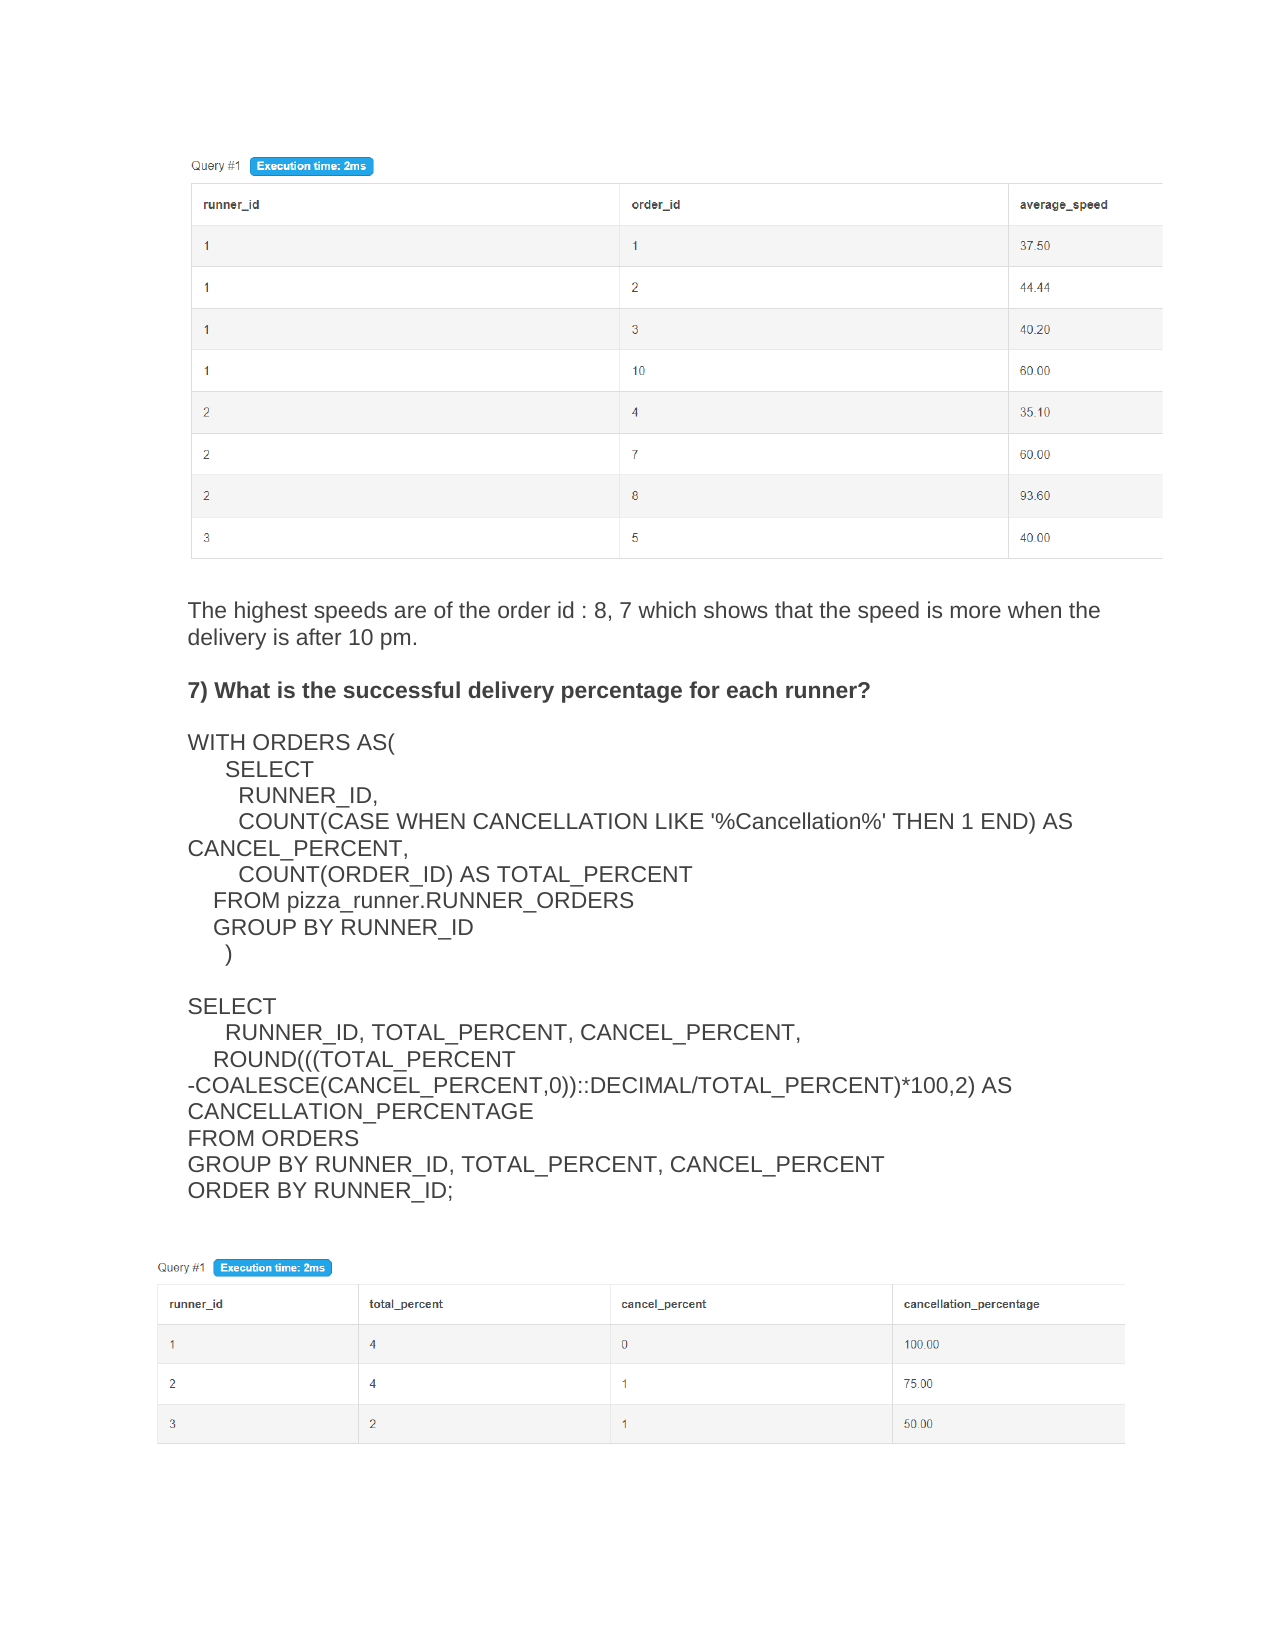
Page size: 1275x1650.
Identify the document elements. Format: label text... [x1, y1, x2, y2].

text GROUP BY RUNNER_ID [187, 914, 1125, 940]
text The highest speeds are of the order id : 8, 7 which shows that the speed is more when the delivery is after 10 pm. [187, 597, 1125, 650]
text ORDER BY RUNNER_ID; [187, 1177, 1125, 1204]
text COUNT(CASE WHEN CANCELLATION LIKE '%Cancellation%' THEN 1 END) AS CANCEL_PERCENT, [187, 808, 1125, 861]
text ROUND(((TOTAL_PERCENT -COALESCE(CANCEL_PERCENT,0))::DECIMAL/TOTAL_PERCENT)*100,2) AS CANCELLATION_PERCENTAGE [187, 1046, 1125, 1124]
picture [150, 1256, 1125, 1453]
text COUNT(ORDER_ID) AS TOTAL_PERCENT [187, 861, 1125, 887]
picture [187, 150, 1163, 572]
text FROM ORDERS [187, 1124, 1125, 1151]
text RUNNER_ID, TOTAL_PERCENT, CANCEL_PERCENT, [187, 1019, 1125, 1046]
text GROUP BY RUNNER_ID, TOTAL_PERCENT, CANCEL_PERCENT [187, 1151, 1125, 1177]
text RUNNER_ID, [187, 782, 1125, 808]
text SELECT [187, 756, 1125, 782]
text SELECT [187, 993, 1125, 1019]
text FROM pizza_runner.RUNNER_ORDERS [187, 887, 1125, 914]
text ) [187, 940, 1125, 966]
text WITH ORDERS AS( [187, 729, 1125, 756]
text 7) What is the successful delivery percentage for each runner? [187, 677, 1125, 703]
